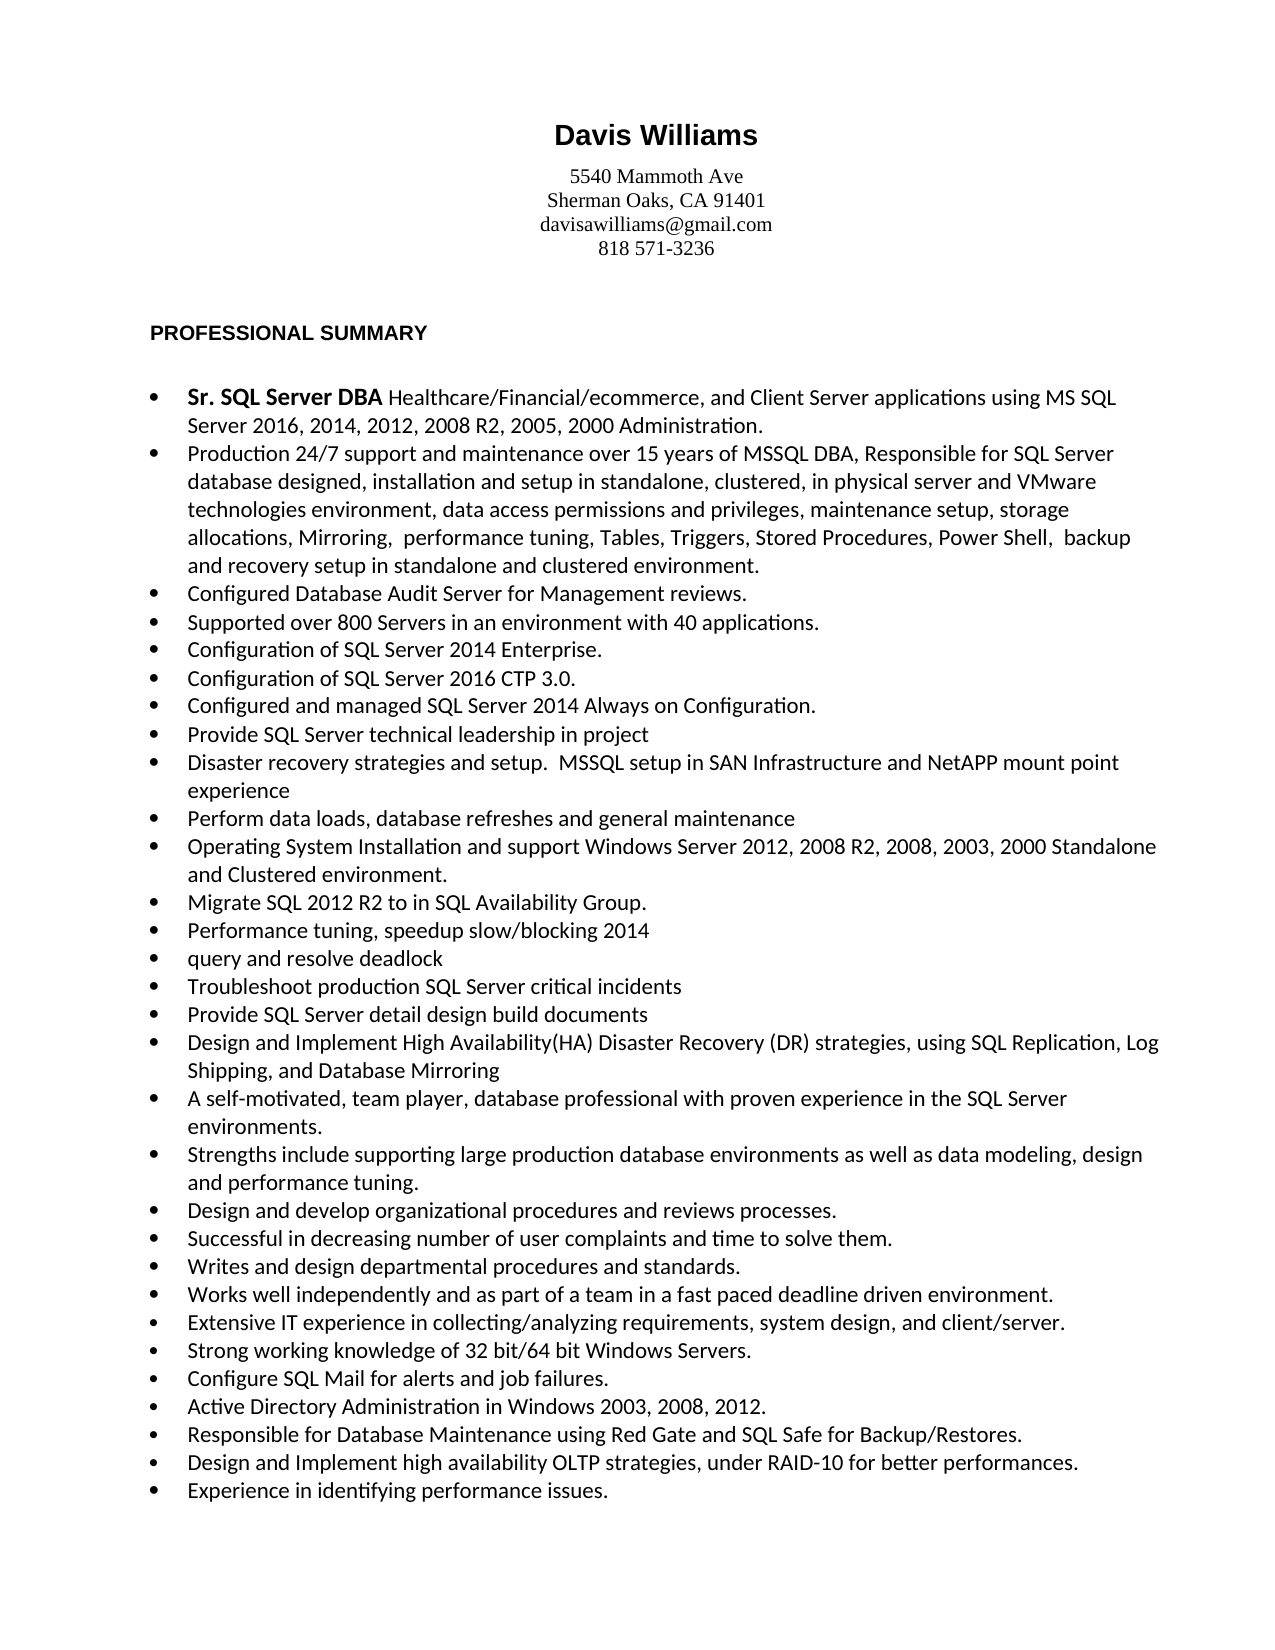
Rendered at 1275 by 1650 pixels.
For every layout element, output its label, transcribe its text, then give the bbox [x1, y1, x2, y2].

list Design and Implement High Availability(HA) Disaster Recovery (DR) strategies, using SQL Replication, Log Shipping, and Database Mirroring [150, 1028, 1162, 1084]
list query and resolve deadlock [150, 944, 1162, 972]
text davisawilliams@gmail.com [150, 212, 1162, 236]
list Migrate SQL 2012 R2 to in SQL Availability Group. [150, 888, 1162, 916]
list Operating System Installation and support Windows Server 2012, 2008 R2, 2008, 2003, 2000 Standalone and Clustered environment. [150, 832, 1162, 888]
list Strengths include supporting large production database environments as well as data modeling, design and performance tuning. [150, 1140, 1162, 1196]
list Responsible for Database Maintenance using Red Gate and SQL Safe for Backup/Restores. [150, 1420, 1162, 1448]
list Design and develop organizational procedures and reviews processes. [150, 1196, 1162, 1224]
list A self-motivated, team player, database professional with proven experience in the SQL Server environments. [150, 1084, 1162, 1140]
list Active Directory Administration in Windows 2003, 2008, 2012. [150, 1392, 1162, 1420]
list Writes and design departmental procedures and standards. [150, 1252, 1162, 1280]
list Design and Implement high availability OLTP strategies, under RAID-10 for better performances. [150, 1448, 1162, 1476]
list Sr. SQL Server DBA Healthcare/Financial/ecommerce, and Client Server applications using MS SQL Server 2016, 2014, 2012, 2008 R2, 2005, 2000 Administration. [150, 381, 1162, 439]
list Successful in decreasing number of user complaints and time to solve them. [150, 1224, 1162, 1252]
list Configuration of SQL Server 2014 Enterprise. [150, 636, 1162, 664]
list Disaster recovery strategies and setup. MSSQL setup in SAN Infrastructure and NetAPP mount point experience [150, 748, 1162, 804]
list Configuration of SQL Server 2016 CTP 3.0. [150, 664, 1162, 692]
list Configured and managed SQL Server 2014 Always on Configuration. [150, 692, 1162, 720]
list Troubleshoot production SQL Server critical incidents [150, 972, 1162, 1000]
list Provide SQL Server detail design build documents [150, 1000, 1162, 1028]
list Experience in identifying performance issues. [150, 1476, 1162, 1504]
list Production 24/7 support and maintenance over 15 years of MSSQL DBA, Responsible for SQL Server database designed, installation and setup in standalone, clustered, in physical server and VMware technologies environment, data access permissions and privileges, maintenance setup, storage allocations, Mirroring, performance tuning, Tables, Triggers, Stored Procedures, Power Shell, backup and recovery setup in standalone and clustered environment. [150, 439, 1162, 579]
list Strong working knowledge of 32 bit/64 bit Windows Servers. [150, 1336, 1162, 1364]
subtitle Davis Williams [150, 117, 1162, 151]
list Configure SQL Mail for alerts and job failures. [150, 1364, 1162, 1392]
list Supported over 800 Servers in an environment with 40 applications. [150, 608, 1162, 636]
text 818 571-3236 [150, 236, 1162, 260]
subtitle PROFESSIONAL SUMMARY [150, 320, 1162, 344]
list Works well independently and as part of a team in a fast paced deadline driven environment. [150, 1280, 1162, 1308]
text 5540 Mammoth Ave [150, 163, 1162, 188]
list Extensive IT experience in collecting/analyzing requirements, system design, and client/server. [150, 1308, 1162, 1336]
list Provide SQL Server technical leadership in project [150, 720, 1162, 748]
list Configured Database Audit Server for Management reviews. [150, 579, 1162, 608]
list Perform data loads, database refreshes and general maintenance [150, 804, 1162, 832]
text Sherman Oaks, CA 91401 [150, 188, 1162, 212]
list Performance tuning, speedup slow/blocking 2014 [150, 916, 1162, 944]
